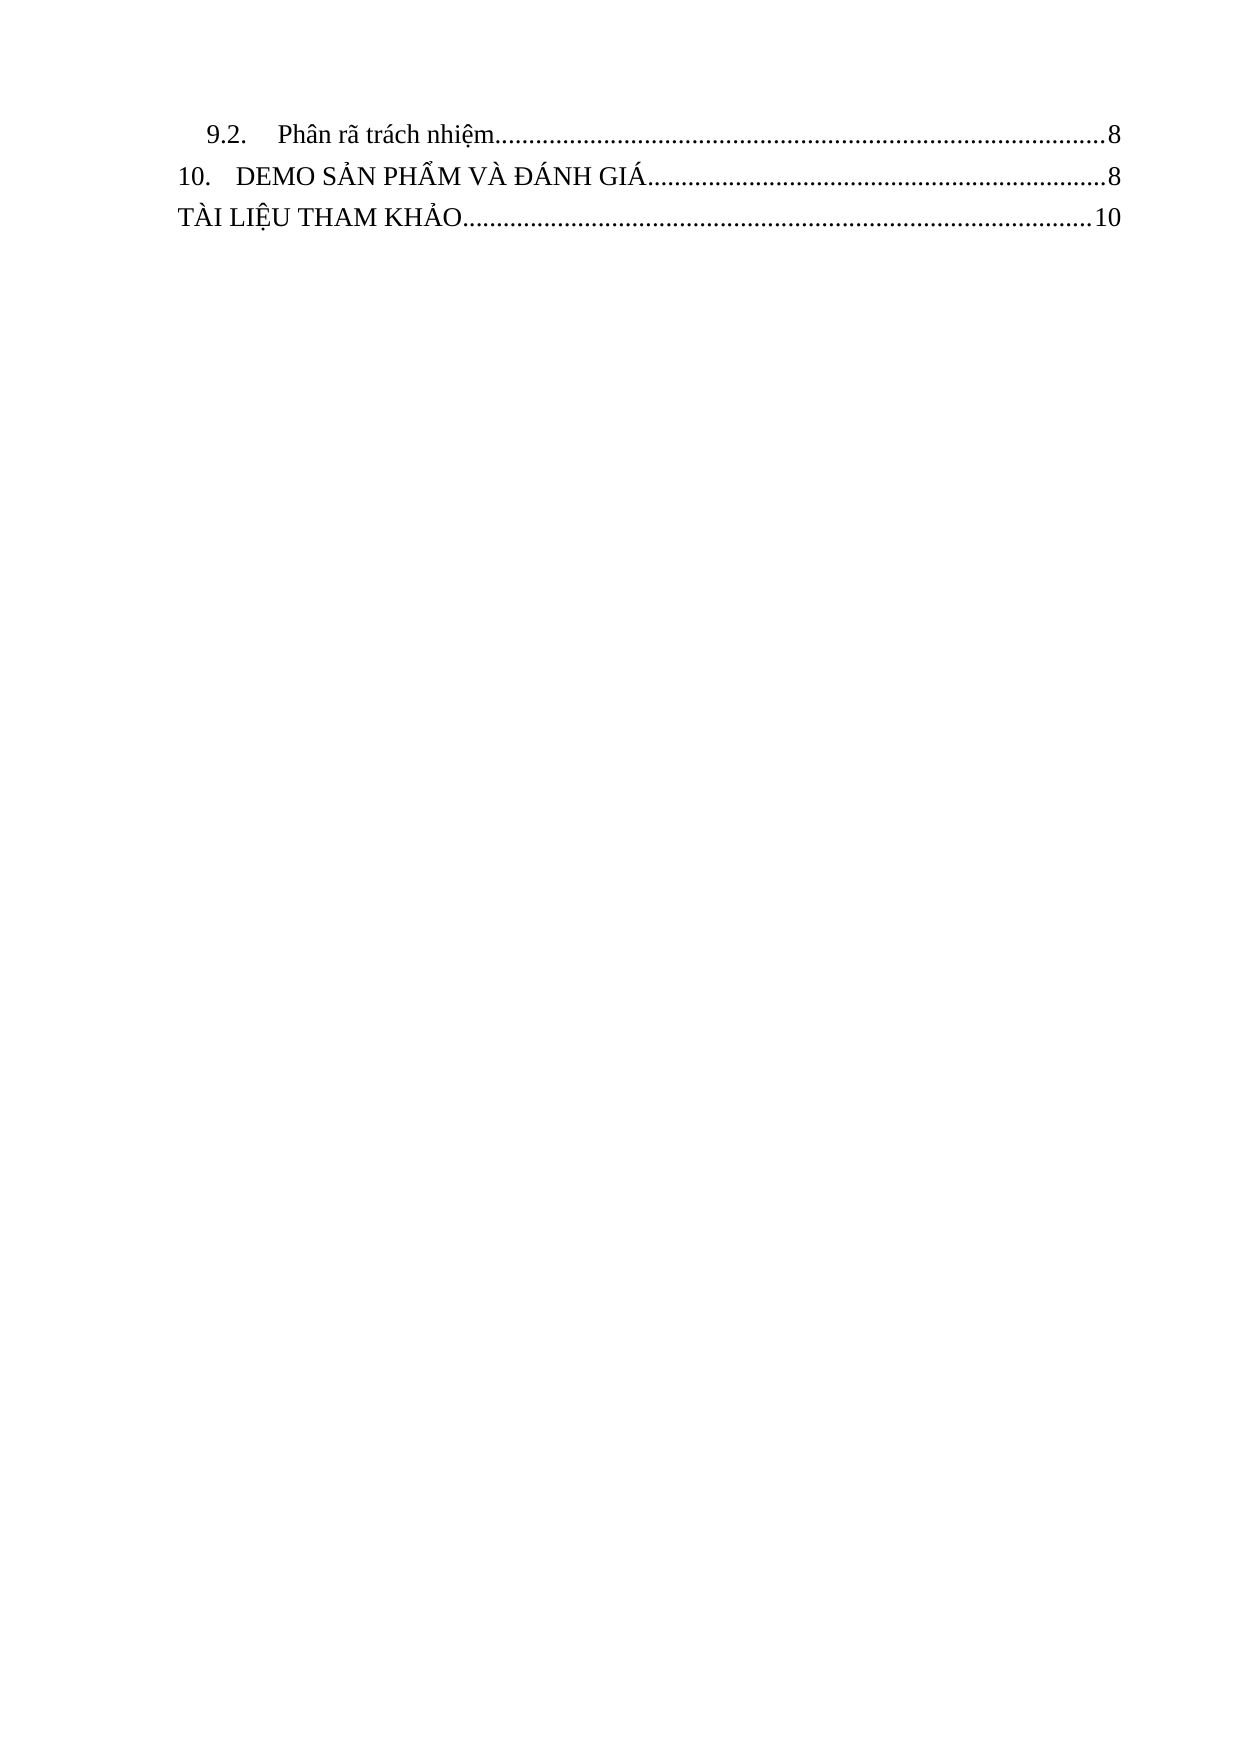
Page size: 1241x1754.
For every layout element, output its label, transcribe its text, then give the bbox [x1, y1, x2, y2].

text 9.2. Phân rã trách nhiệm 8 [206, 118, 1122, 149]
text TÀI LIỆU THAM KHẢO 10 [177, 201, 1122, 232]
text 10. DEMO SẢN PHẨM VÀ ĐÁNH GIÁ 8 [177, 160, 1122, 191]
